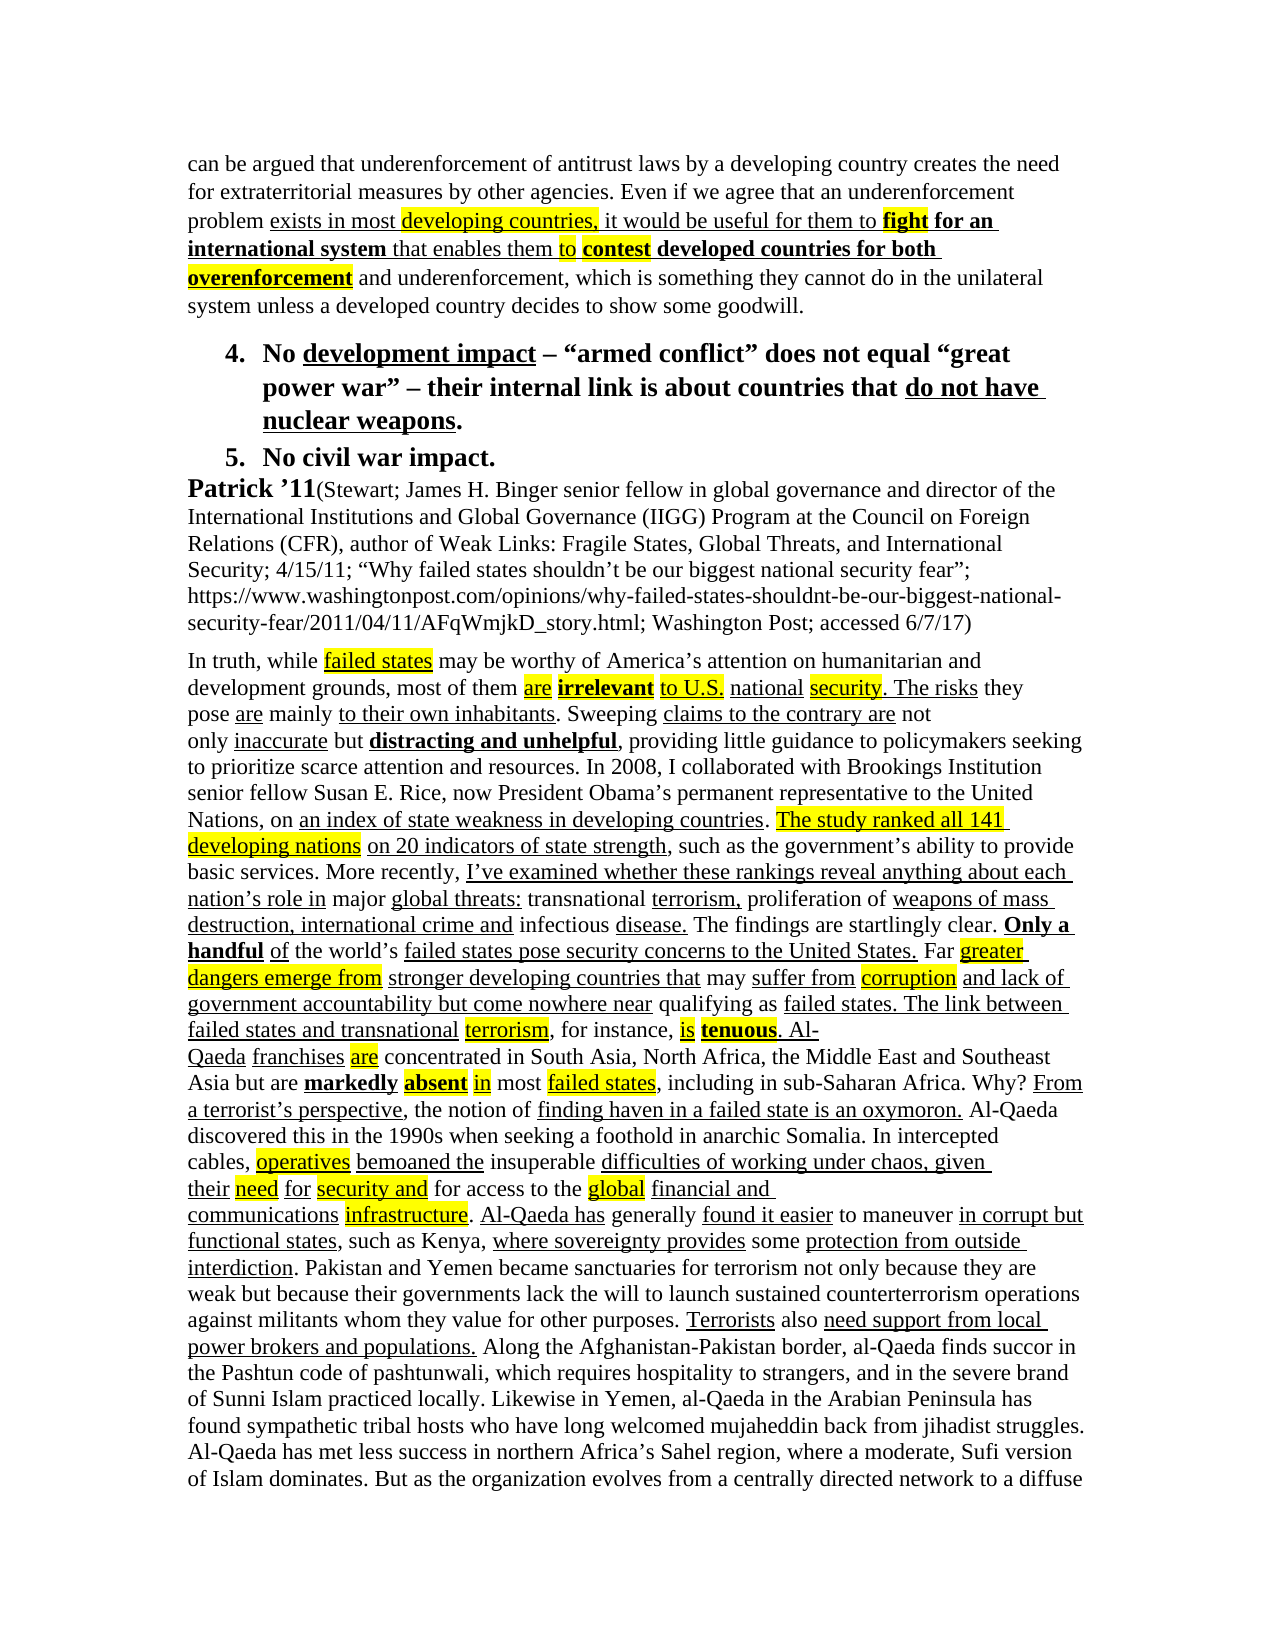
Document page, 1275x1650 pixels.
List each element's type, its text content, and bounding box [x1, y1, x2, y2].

subtitle No civil war impact. [225, 441, 1087, 472]
subtitle No development impact – “armed conflict” does not equal “great power war” – their internal link is about countries that do not have nuclear weapons. [225, 337, 1087, 436]
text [187, 648, 1087, 1491]
text Patrick ’11(Stewart; James H. Binger senior fellow in global governance and director of the International Institutions and Global Governance (IIGG) Program at the Council on Foreign Relations (CFR), author of Weak Links: Fragile States, Global Threats, and International Security; 4/15/11; “Why failed states shouldn’t be our biggest national security fear”; https://www.washingtonpost.com/opinions/why-failed-states-shouldnt-be-our-biggest-national-security-fear/2011/04/11/AFqWmjkD_story.html; Washington Post; accessed 6/7/17) [187, 472, 1087, 635]
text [187, 150, 1087, 318]
